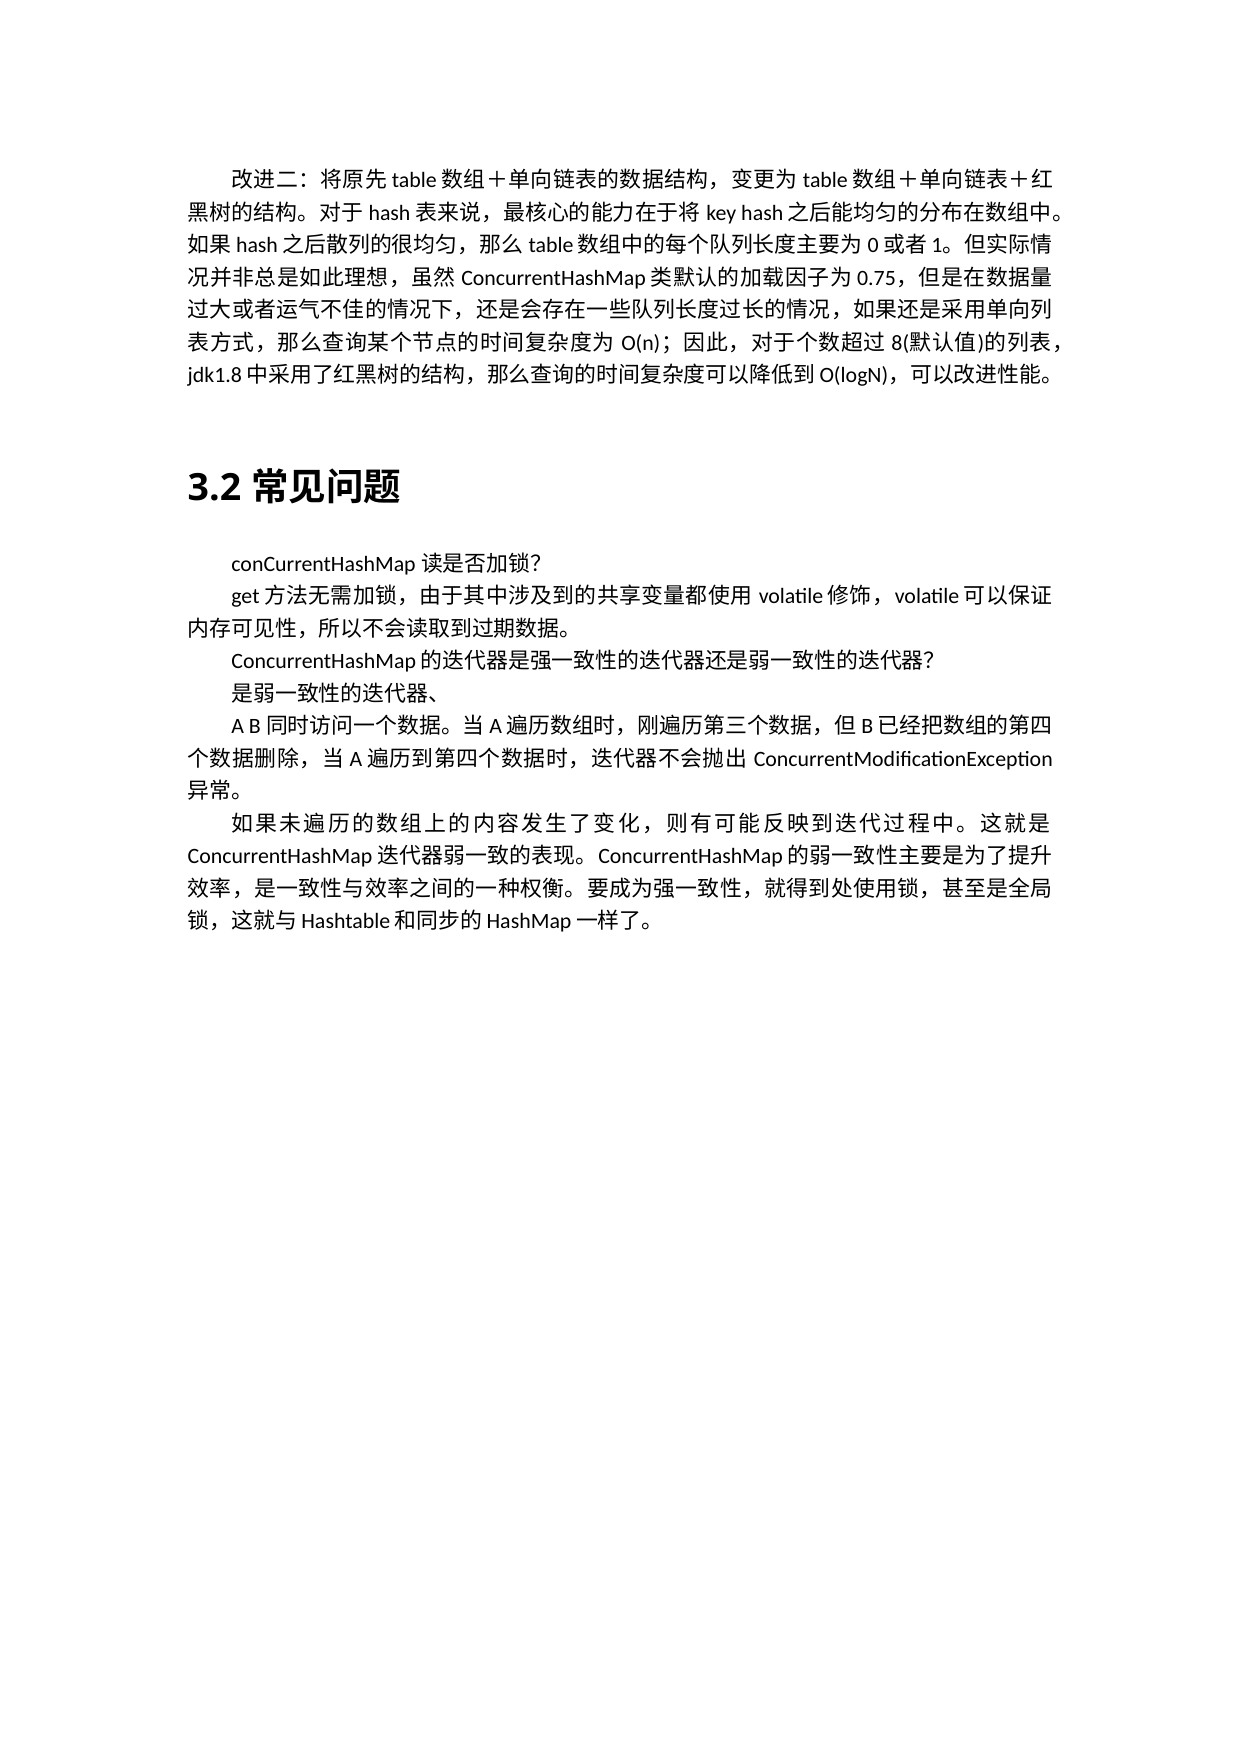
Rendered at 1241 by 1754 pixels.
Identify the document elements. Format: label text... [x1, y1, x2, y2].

text conCurrentHashMap 读是否加锁？ [187, 545, 1053, 578]
text 如果未遍历的数组上的内容发生了变化，则有可能反映到迭代过程中。这就是ConcurrentHashMap迭代器弱一致的表现。ConcurrentHashMap的弱一致性主要是为了提升效率，是一致性与效率之间的一种权衡。要成为强一致性，就得到处使用锁，甚至是全局锁，这就与Hashtable和同步的HashMap一样了。 [187, 805, 1053, 935]
text ConcurrentHashMap的迭代器是强一致性的迭代器还是弱一致性的迭代器？ [187, 643, 1053, 675]
text A B 同时访问一个数据。当A遍历数组时，刚遍历第三个数据，但B已经把数组的第四个数据删除，当A遍历到第四个数据时，迭代器不会抛出ConcurrentModificationException异常。 [187, 708, 1053, 805]
text 改进二：将原先table数组＋单向链表的数据结构，变更为table数组＋单向链表＋红黑树的结构。对于hash表来说，最核心的能力在于将key hash之后能均匀的分布在数组中。如果hash之后散列的很均匀，那么table数组中的每个队列长度主要为0或者1。但实际情况并非总是如此理想，虽然ConcurrentHashMap类默认的加载因子为0.75，但是在数据量过大或者运气不佳的情况下，还是会存在一些队列长度过长的情况，如果还是采用单向列表方式，那么查询某个节点的时间复杂度为O(n)；因此，对于个数超过8(默认值)的列表，jdk1.8中采用了红黑树的结构，那么查询的时间复杂度可以降低到O(logN)，可以改进性能。 [187, 162, 1053, 389]
subtitle 3.2 常见问题 [187, 451, 1053, 516]
text 是弱一致性的迭代器、 [187, 675, 1053, 708]
text get方法无需加锁，由于其中涉及到的共享变量都使用volatile修饰，volatile可以保证内存可见性，所以不会读取到过期数据。 [187, 578, 1053, 643]
